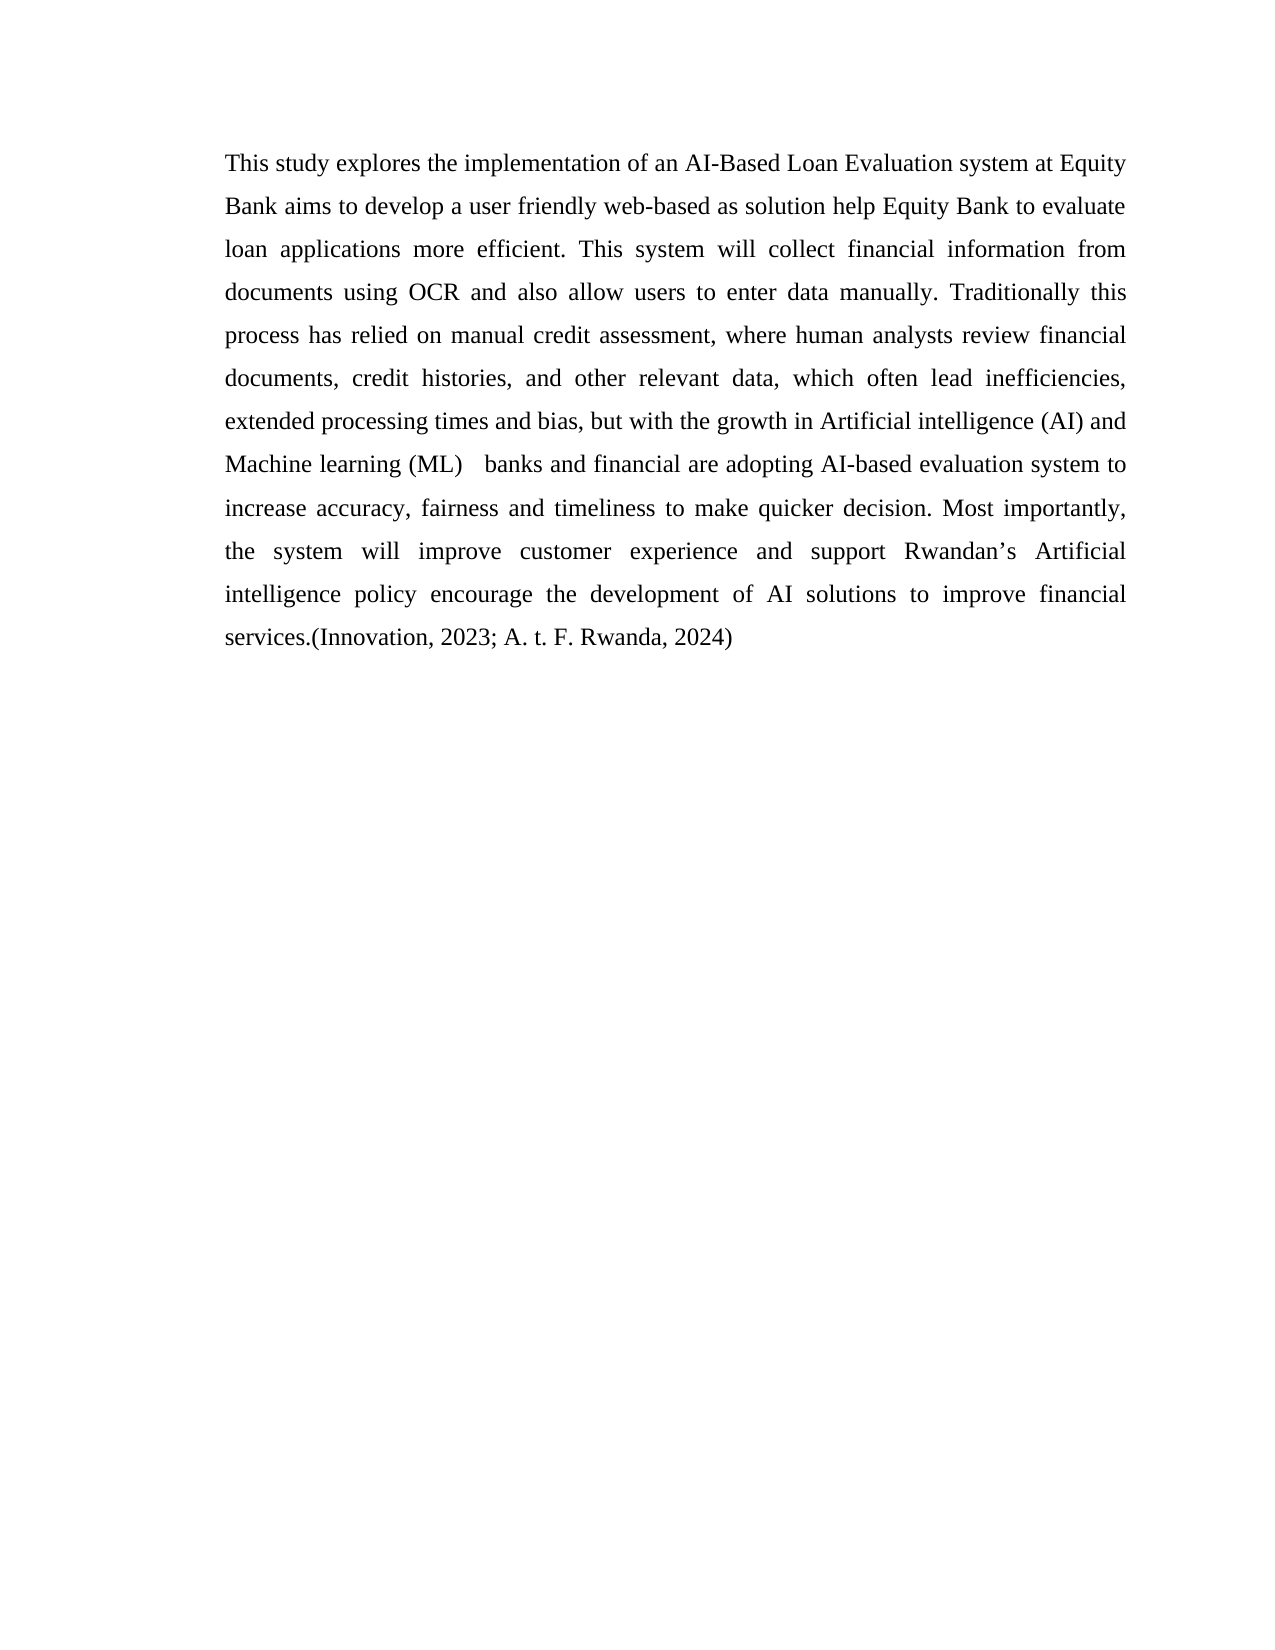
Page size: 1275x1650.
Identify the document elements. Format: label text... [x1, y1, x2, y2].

text This study explores the implementation of an AI-Based Loan Evaluation system at Equity Bank aims to develop a user friendly web-based as solution help Equity Bank to evaluate loan applications more efficient. This system will collect financial information from documents using OCR and also allow users to enter data manually. Traditionally this process has relied on manual credit assessment, where human analysts review financial documents, credit histories, and other relevant data, which often lead inefficiencies, extended processing times and bias, but with the growth in Artificial intelligence (AI) and Machine learning (ML) banks and financial are adopting AI-based evaluation system to increase accuracy, fairness and timeliness to make quicker decision. Most importantly, the system will improve customer experience and support Rwandan’s Artificial intelligence policy encourage the development of AI solutions to improve financial services.(Innovation, 2023; A. t. F. Rwanda, 2024) [224, 148, 1127, 651]
